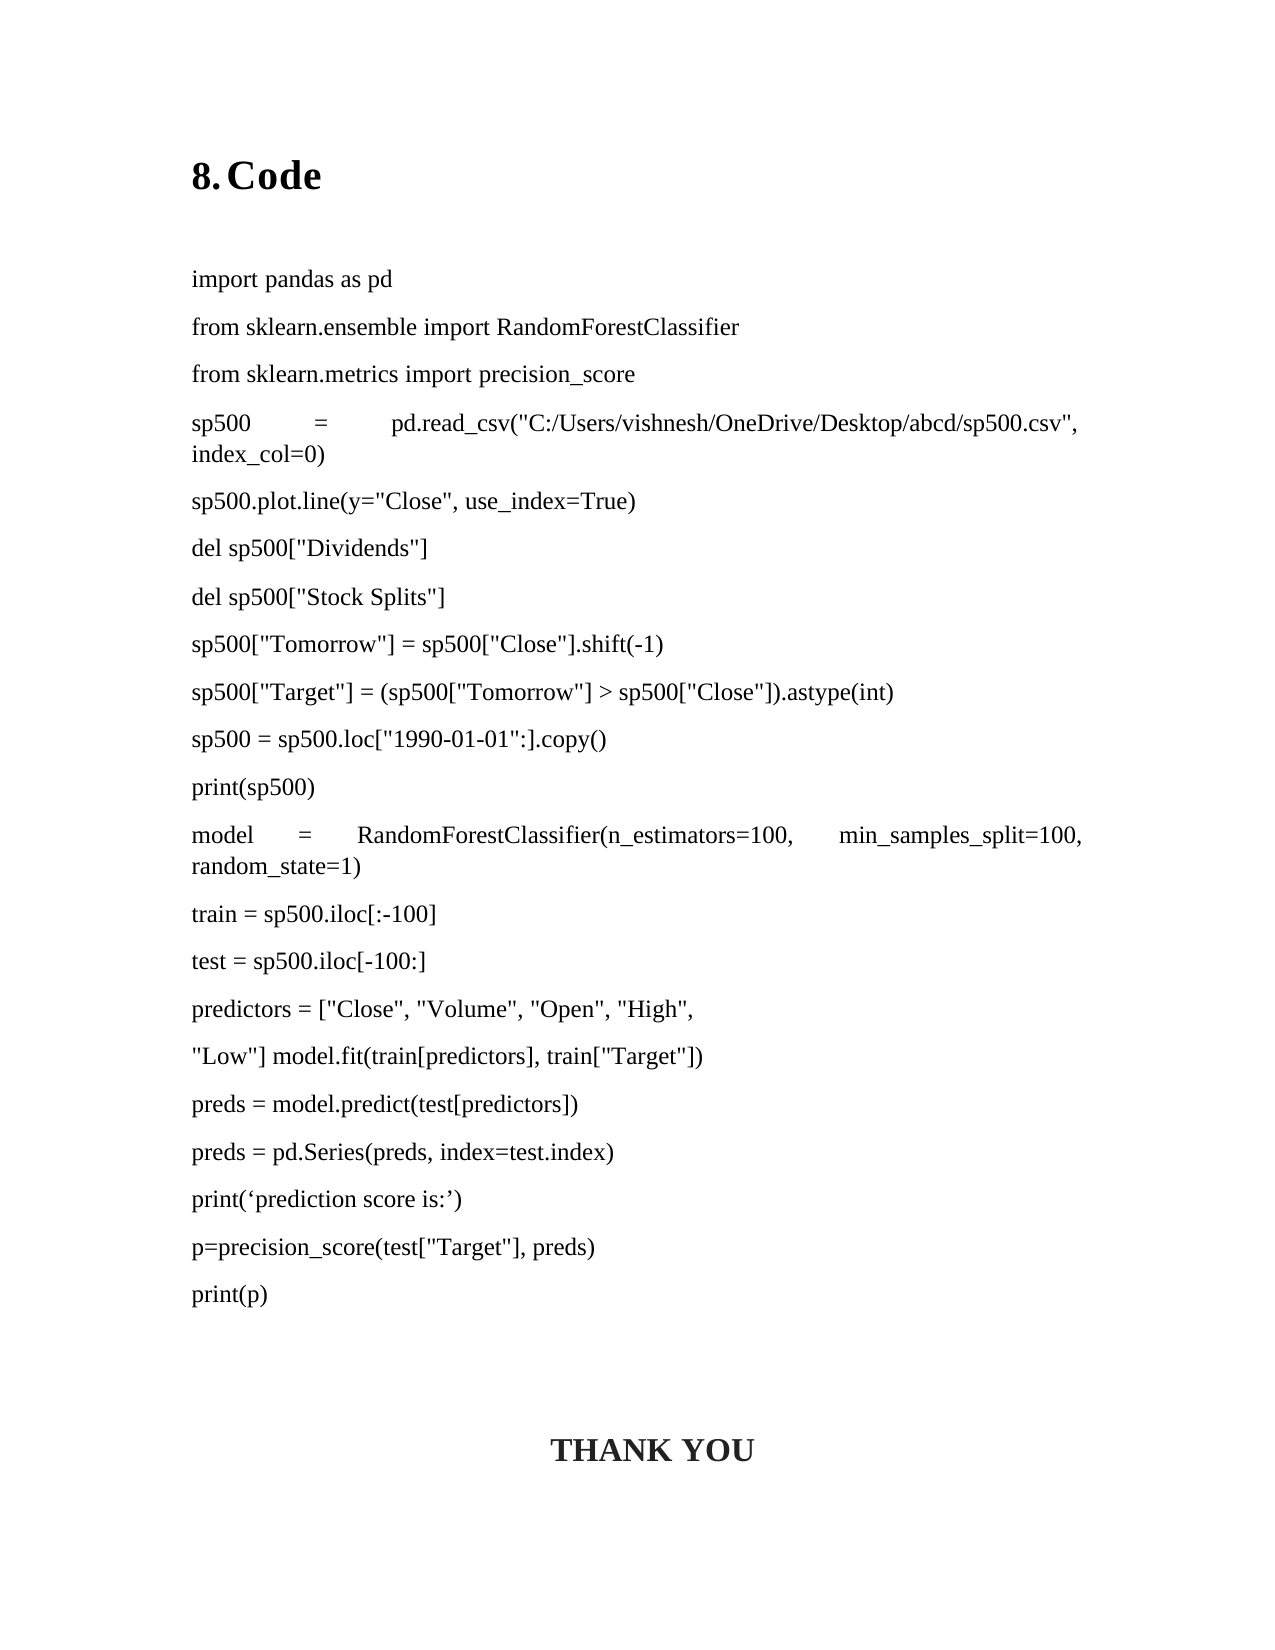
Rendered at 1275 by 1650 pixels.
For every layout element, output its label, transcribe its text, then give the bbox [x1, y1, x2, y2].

text from sklearn.ensemble import RandomForestClassifier from sklearn.metrics import precision_score [191, 312, 741, 388]
text import pandas as pd [191, 264, 1096, 293]
text print(sp500) [191, 772, 1096, 801]
text model = RandomForestClassifier(n_estimators=100, min_samples_split=100, random_state=1) [191, 820, 1084, 880]
text preds = model.predict(test[predictors]) preds = pd.Series(preds, index=test.index) print(‘prediction score is:’) p=precision_score(test["Target"], preds) print(p) [191, 1089, 614, 1308]
text sp500 = pd.read_csv("C:/Users/vishnesh/OneDrive/Desktop/abcd/sp500.csv", index_col=0) [191, 408, 1083, 467]
text predictors = ["Close", "Volume", "Open", "High", "Low"] model.fit(train[predictors], train["Target"]) [191, 994, 774, 1070]
text train = sp500.iloc[:-100] test = sp500.iloc[-100:] [191, 899, 439, 975]
text sp500.plot.line(y="Close", use_index=True) del sp500["Dividends"] [191, 486, 636, 562]
text sp500["Target"] = (sp500["Tomorrow"] > sp500["Close"]).astype(int) sp500 = sp500.loc["1990-01-01":].copy() [191, 677, 949, 753]
subtitle Code [191, 150, 1096, 198]
text sp500["Tomorrow"] = sp500["Close"].shift(-1) [191, 629, 1096, 658]
text del sp500["Stock Splits"] [191, 582, 1096, 610]
text THANK YOU [221, 1430, 1084, 1469]
